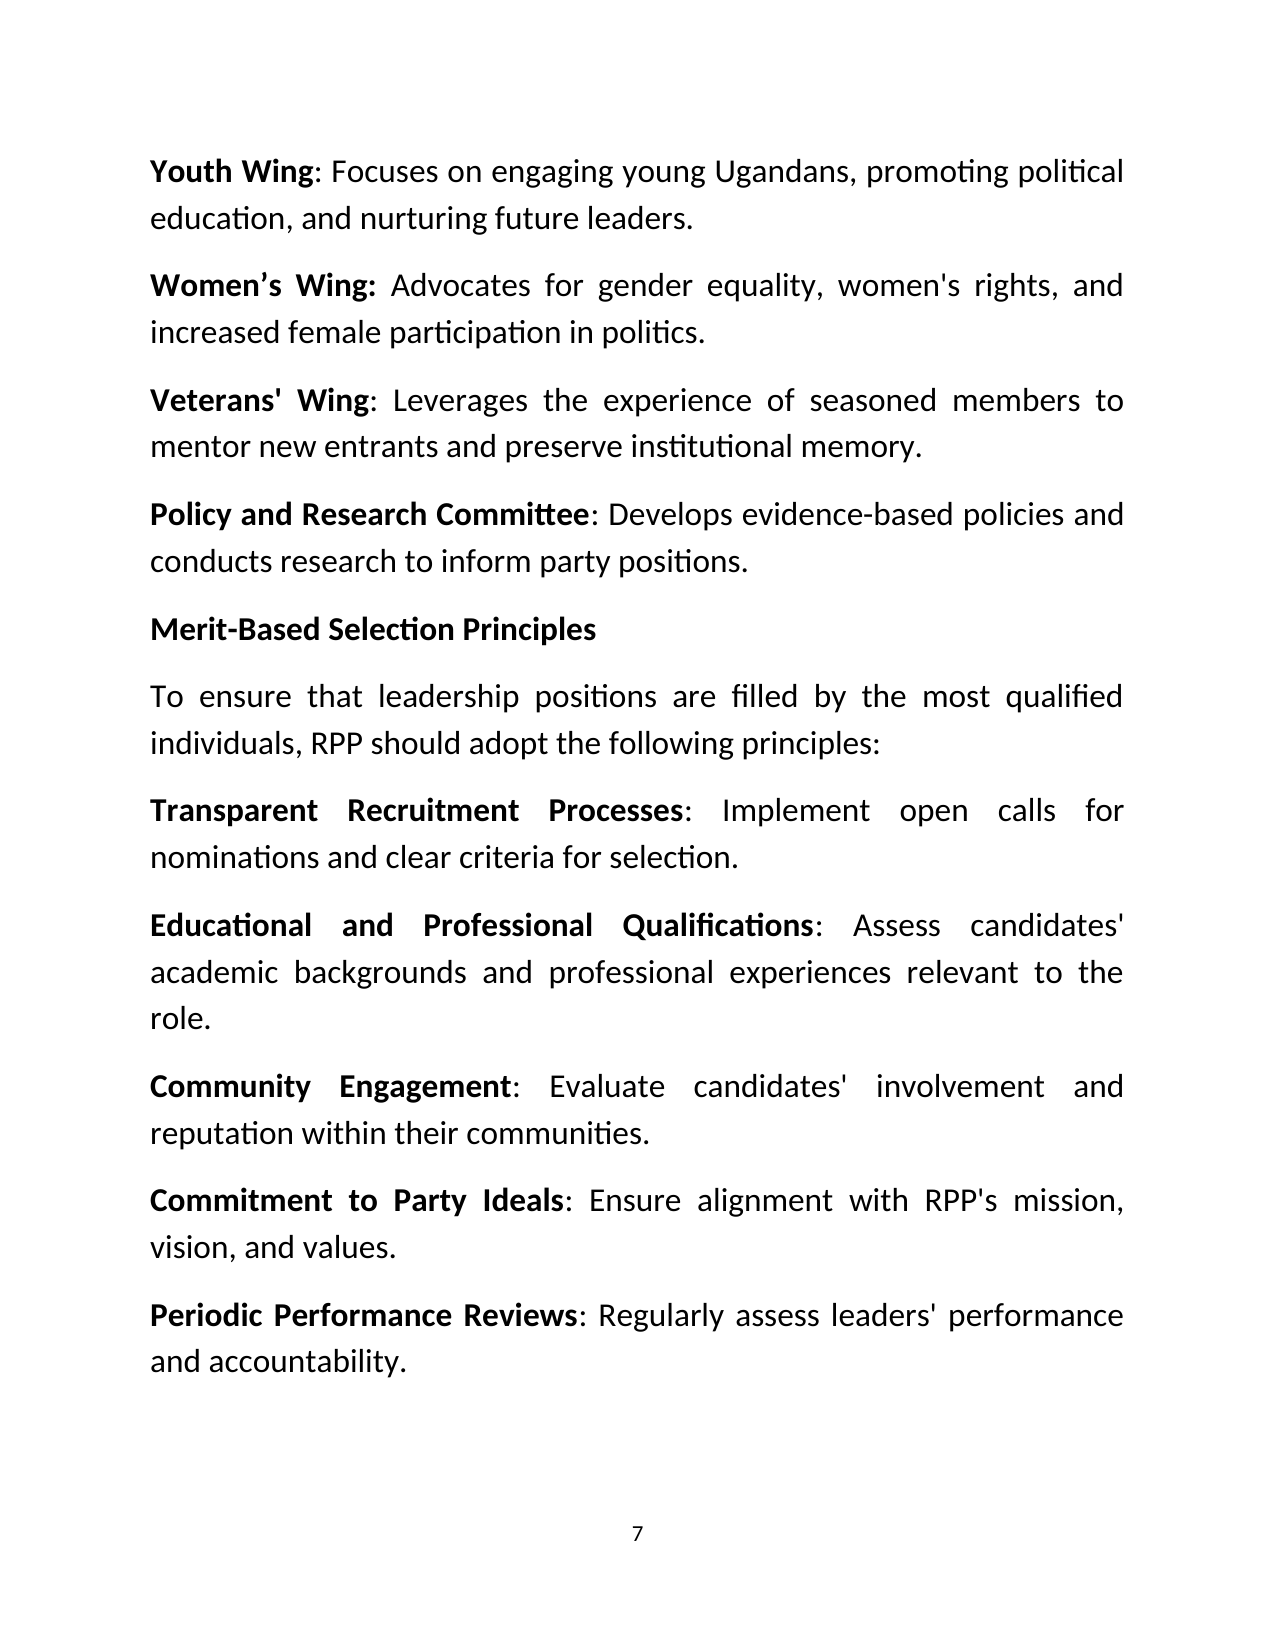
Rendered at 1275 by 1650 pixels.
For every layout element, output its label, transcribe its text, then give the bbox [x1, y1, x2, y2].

text Policy and Research Committee: Develops evidence-based policies and conducts research to inform party positions.​ [150, 493, 1125, 581]
text Periodic Performance Reviews: Regularly assess leaders' performance and accountability.​ [150, 1294, 1125, 1381]
text Transparent Recruitment Processes: Implement open calls for nominations and clear criteria for selection. [150, 789, 1125, 877]
text Merit-Based Selection Principles [150, 607, 1125, 648]
text Educational and Professional Qualifications: Assess candidates' academic backgrounds and professional experiences relevant to the role. [150, 904, 1125, 1038]
text To ensure that leadership positions are filled by the most qualified individuals, RPP should adopt the following principles: [150, 675, 1125, 763]
text Veterans' Wing: Leverages the experience of seasoned members to mentor new entrants and preserve institutional memory. [150, 379, 1125, 466]
text Women’s Wing: Advocates for gender equality, women's rights, and increased female participation in politics. [150, 264, 1125, 352]
text Youth Wing: Focuses on engaging young Ugandans, promoting political education, and nurturing future leaders. [150, 150, 1125, 237]
text Commitment to Party Ideals: Ensure alignment with RPP's mission, vision, and values. [150, 1179, 1125, 1267]
text Community Engagement: Evaluate candidates' involvement and reputation within their communities. [150, 1065, 1125, 1152]
